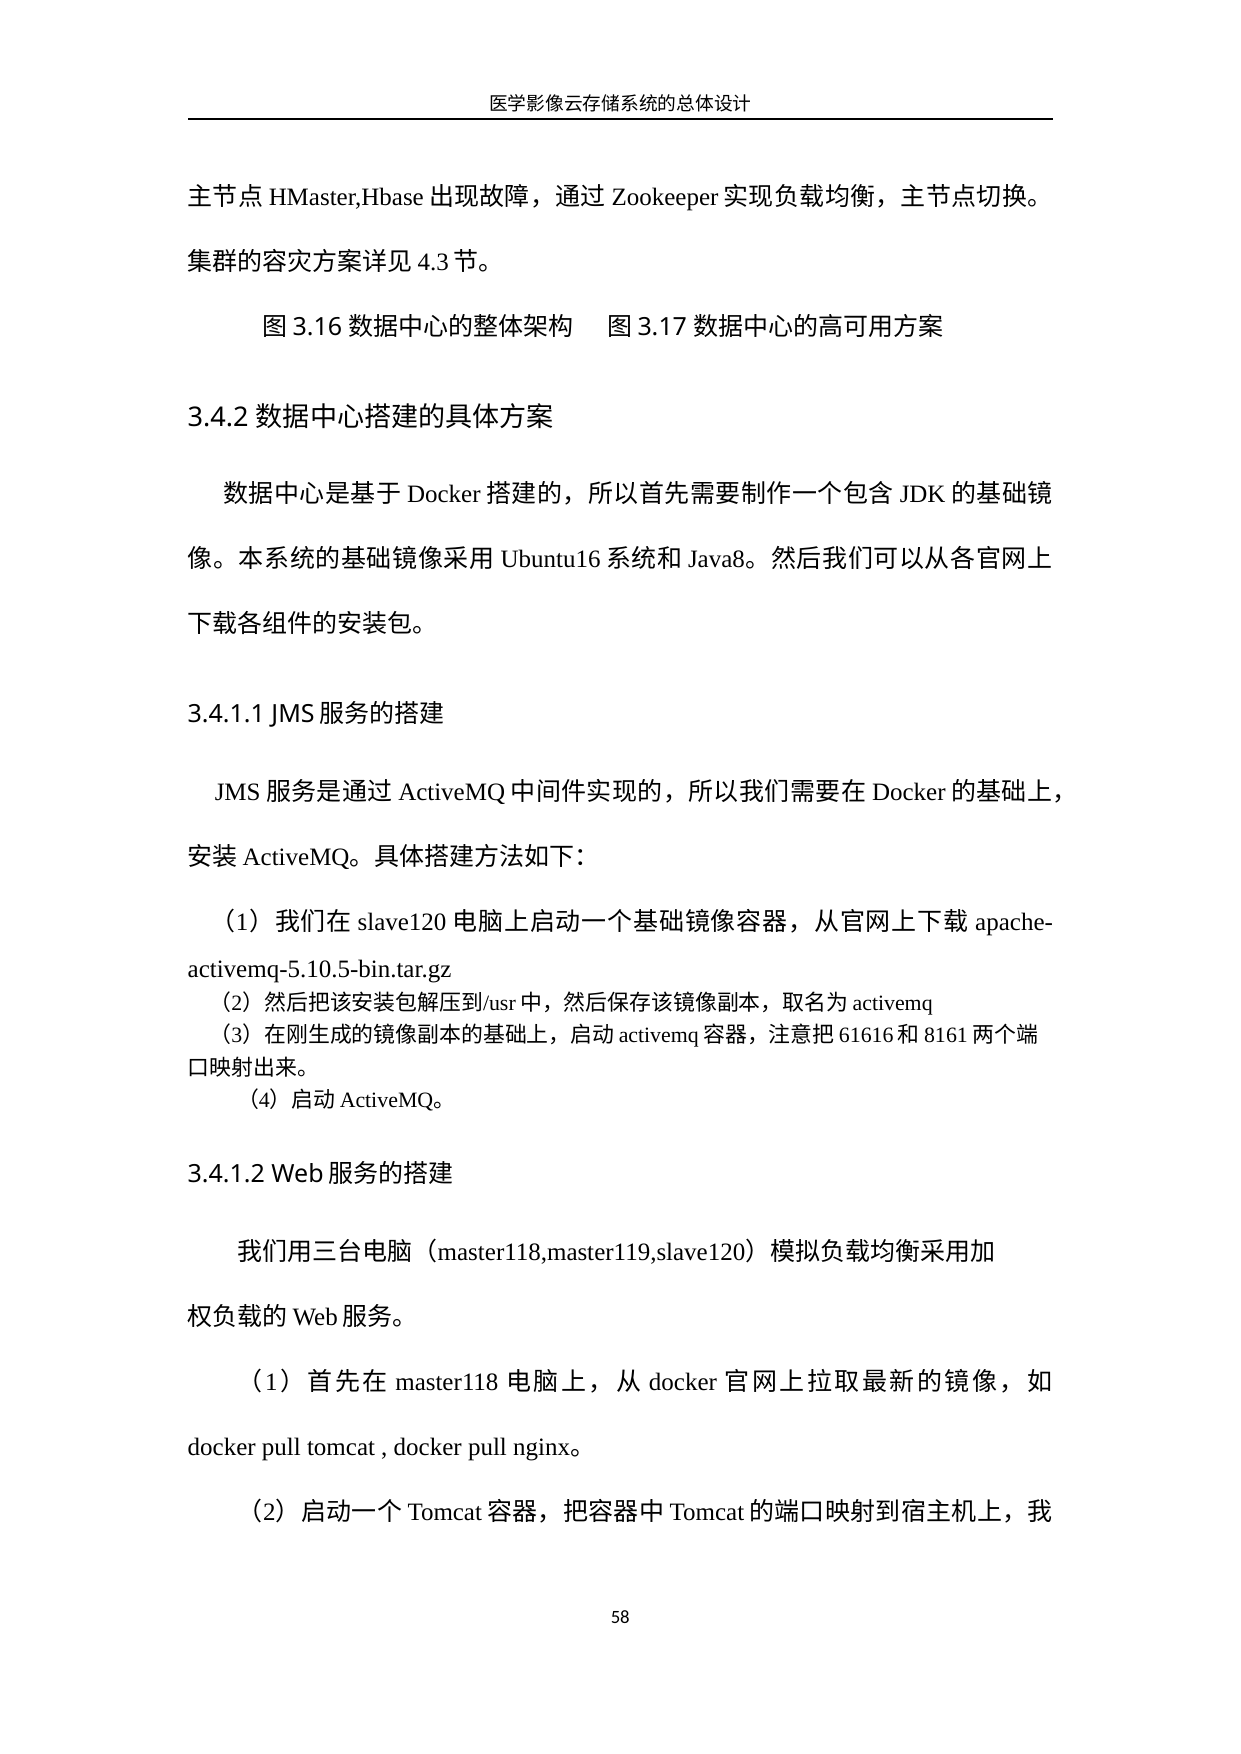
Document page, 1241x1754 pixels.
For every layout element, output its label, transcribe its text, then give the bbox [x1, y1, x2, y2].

text （2）然后把该安装包解压到/usr中，然后保存该镜像副本，取名为activemq [187, 984, 1053, 1017]
text 数据中心是基于Docker搭建的，所以首先需要制作一个包含JDK的基础镜像。本系统的基础镜像采用Ubuntu16系统和Java8。然后我们可以从各官网上下载各组件的安装包。 [187, 459, 1053, 654]
text 图3.16 数据中心的整体架构 图3.17 数据中心的高可用方案 [187, 292, 1053, 357]
subtitle 3.4.1.1 JMS服务的搭建 [187, 679, 1053, 744]
text JMS服务是通过ActiveMQ中间件实现的，所以我们需要在Docker的基础上，安装ActiveMQ。具体搭建方法如下： [187, 757, 1053, 887]
text （2）启动一个Tomcat容器，把容器中Tomcat的端口映射到宿主机上，我们可以使用命令 [187, 1477, 1053, 1542]
subtitle 3.4.2 数据中心搭建的具体方案 [187, 382, 1053, 447]
text （1）我们在slave120电脑上启动一个基础镜像容器，从官网上下载apache-activemq-5.10.5-bin.tar.gz [187, 887, 1053, 984]
text 权负载的Web服务。 [187, 1282, 1053, 1347]
text （4）启动ActiveMQ。 [187, 1082, 1053, 1114]
text 我们用三台电脑（master118,master119,slave120）模拟负载均衡采用加 [187, 1217, 1053, 1282]
text （1）首先在master118电脑上，从docker官网上拉取最新的镜像，如docker pull tomcat , docker pull nginx。 [187, 1347, 1053, 1477]
text （3）在刚生成的镜像副本的基础上，启动activemq容器，注意把61616和8161两个端口映射出来。 [187, 1017, 1053, 1082]
subtitle 3.4.1.2 Web服务的搭建 [187, 1139, 1053, 1204]
text 而HBase集群的高可用依赖Zookeeper集群实现的，同时开启两个Hbase的主节点HMaster,Hbase出现故障，通过Zookeeper实现负载均衡，主节点切换。集群的容灾方案详见4.3节。 [187, 162, 1053, 292]
